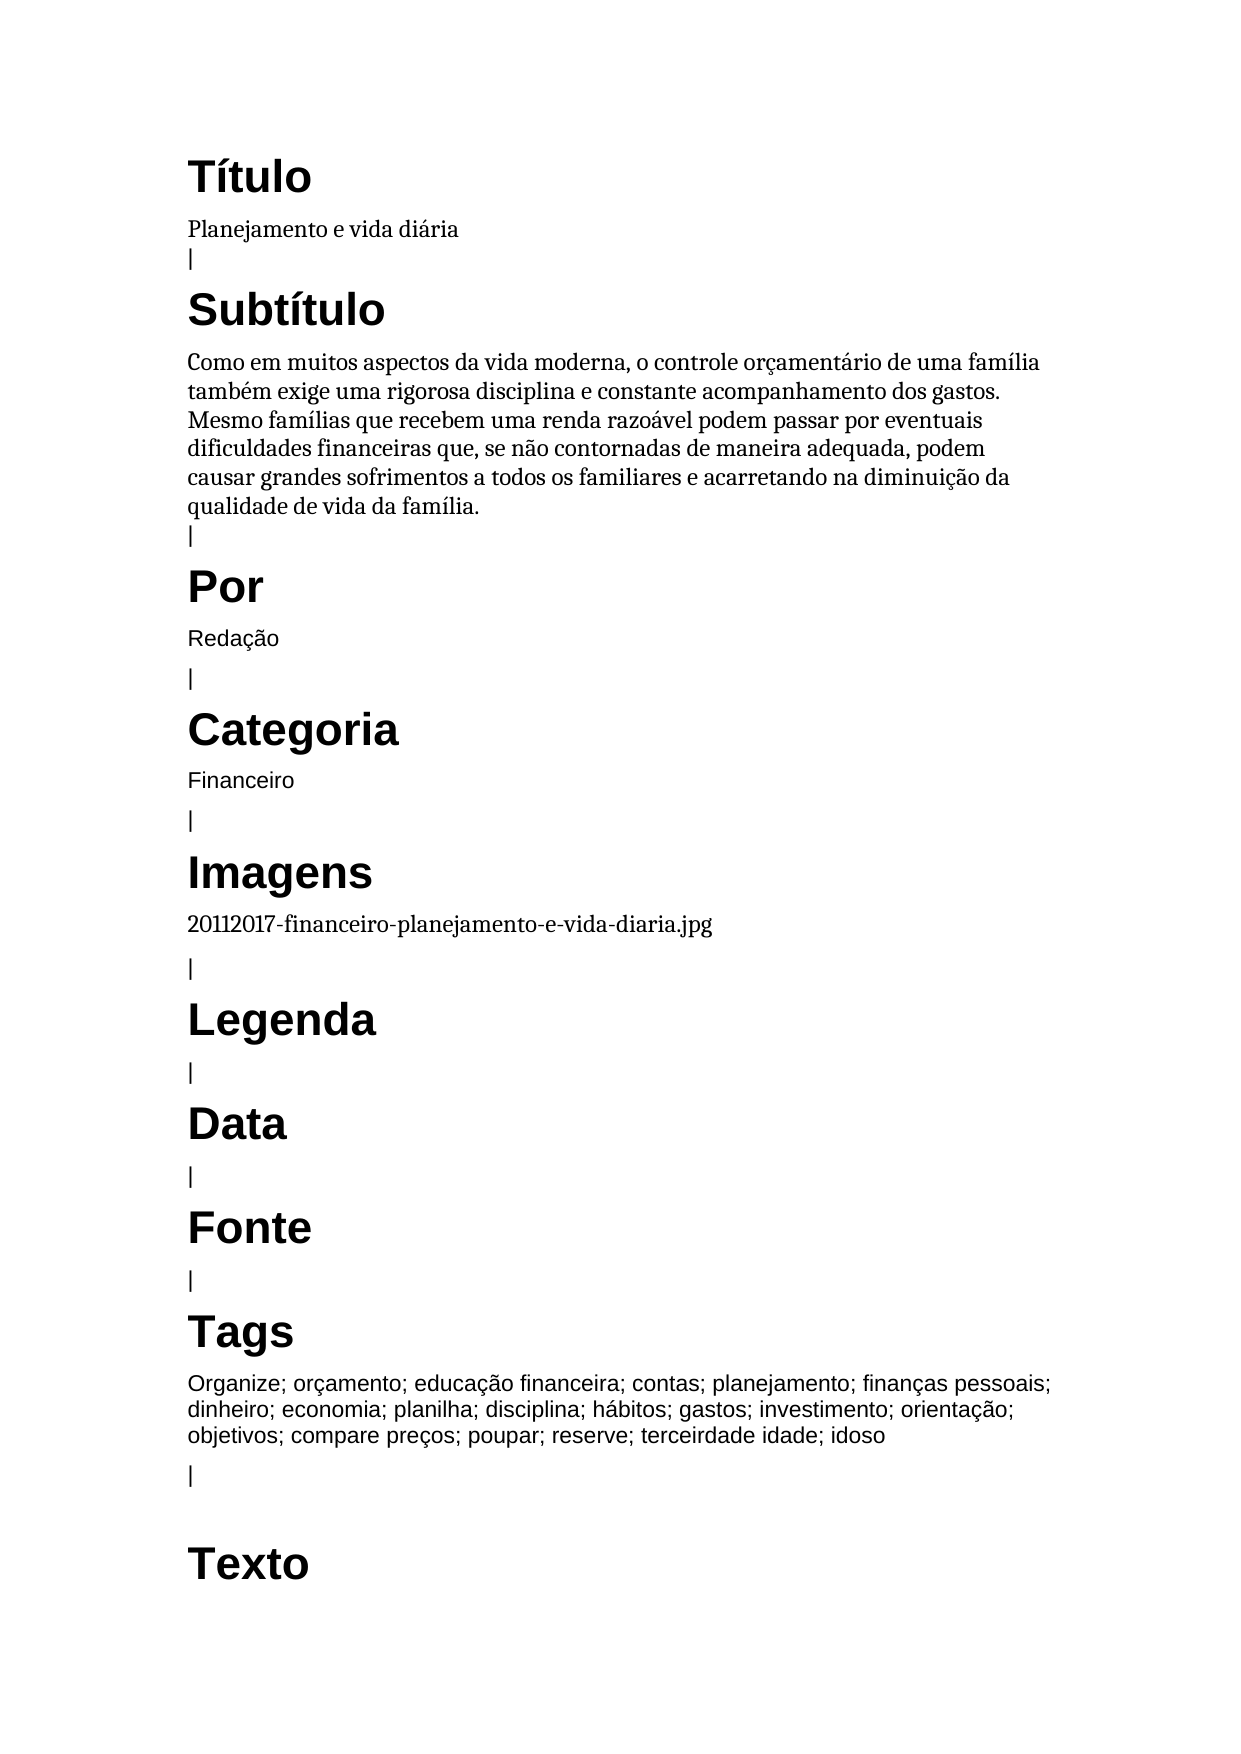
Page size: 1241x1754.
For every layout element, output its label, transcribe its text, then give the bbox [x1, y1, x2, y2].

text Categoria [187, 702, 1053, 755]
text | [187, 953, 1053, 980]
text Subtítulo [187, 283, 1053, 336]
text Planejamento e vida diária [187, 215, 1053, 244]
text 20112017-financeiro-planejamento-e-vida-diaria.jpg [187, 910, 1053, 939]
text Título [187, 150, 1053, 203]
text | [187, 1058, 1053, 1084]
text Por [187, 559, 1053, 612]
text Tags [187, 1304, 1053, 1357]
text Texto [187, 1537, 1053, 1589]
text | [187, 1266, 1053, 1292]
text Data [187, 1096, 1053, 1149]
text | [187, 1162, 1053, 1188]
text Fonte [187, 1201, 1053, 1253]
text Imagens [187, 845, 1053, 898]
text Legenda [187, 992, 1053, 1045]
text | [187, 244, 1053, 270]
text | [187, 806, 1053, 833]
text Redação [187, 624, 1053, 651]
text Como em muitos aspectos da vida moderna, o controle orçamentário de uma família também exige uma rigorosa disciplina e constante acompanhamento dos gastos. Mesmo famílias que recebem uma renda razoável podem passar por eventuais dificuldades financeiras que, se não contornadas de maneira adequada, podem causar grandes sofrimentos a todos os familiares e acarretando na diminuição da qualidade de vida da família. [187, 348, 1053, 521]
text Organize; orçamento; educação financeira; contas; planejamento; finanças pessoais; dinheiro; economia; planilha; disciplina; hábitos; gastos; investimento; orientação; objetivos; compare preços; poupar; reserve; terceirdade idade; idoso [187, 1370, 1053, 1449]
text | [187, 1461, 1053, 1488]
text | [187, 663, 1053, 690]
text | [187, 521, 1053, 547]
text Financeiro [187, 767, 1053, 794]
